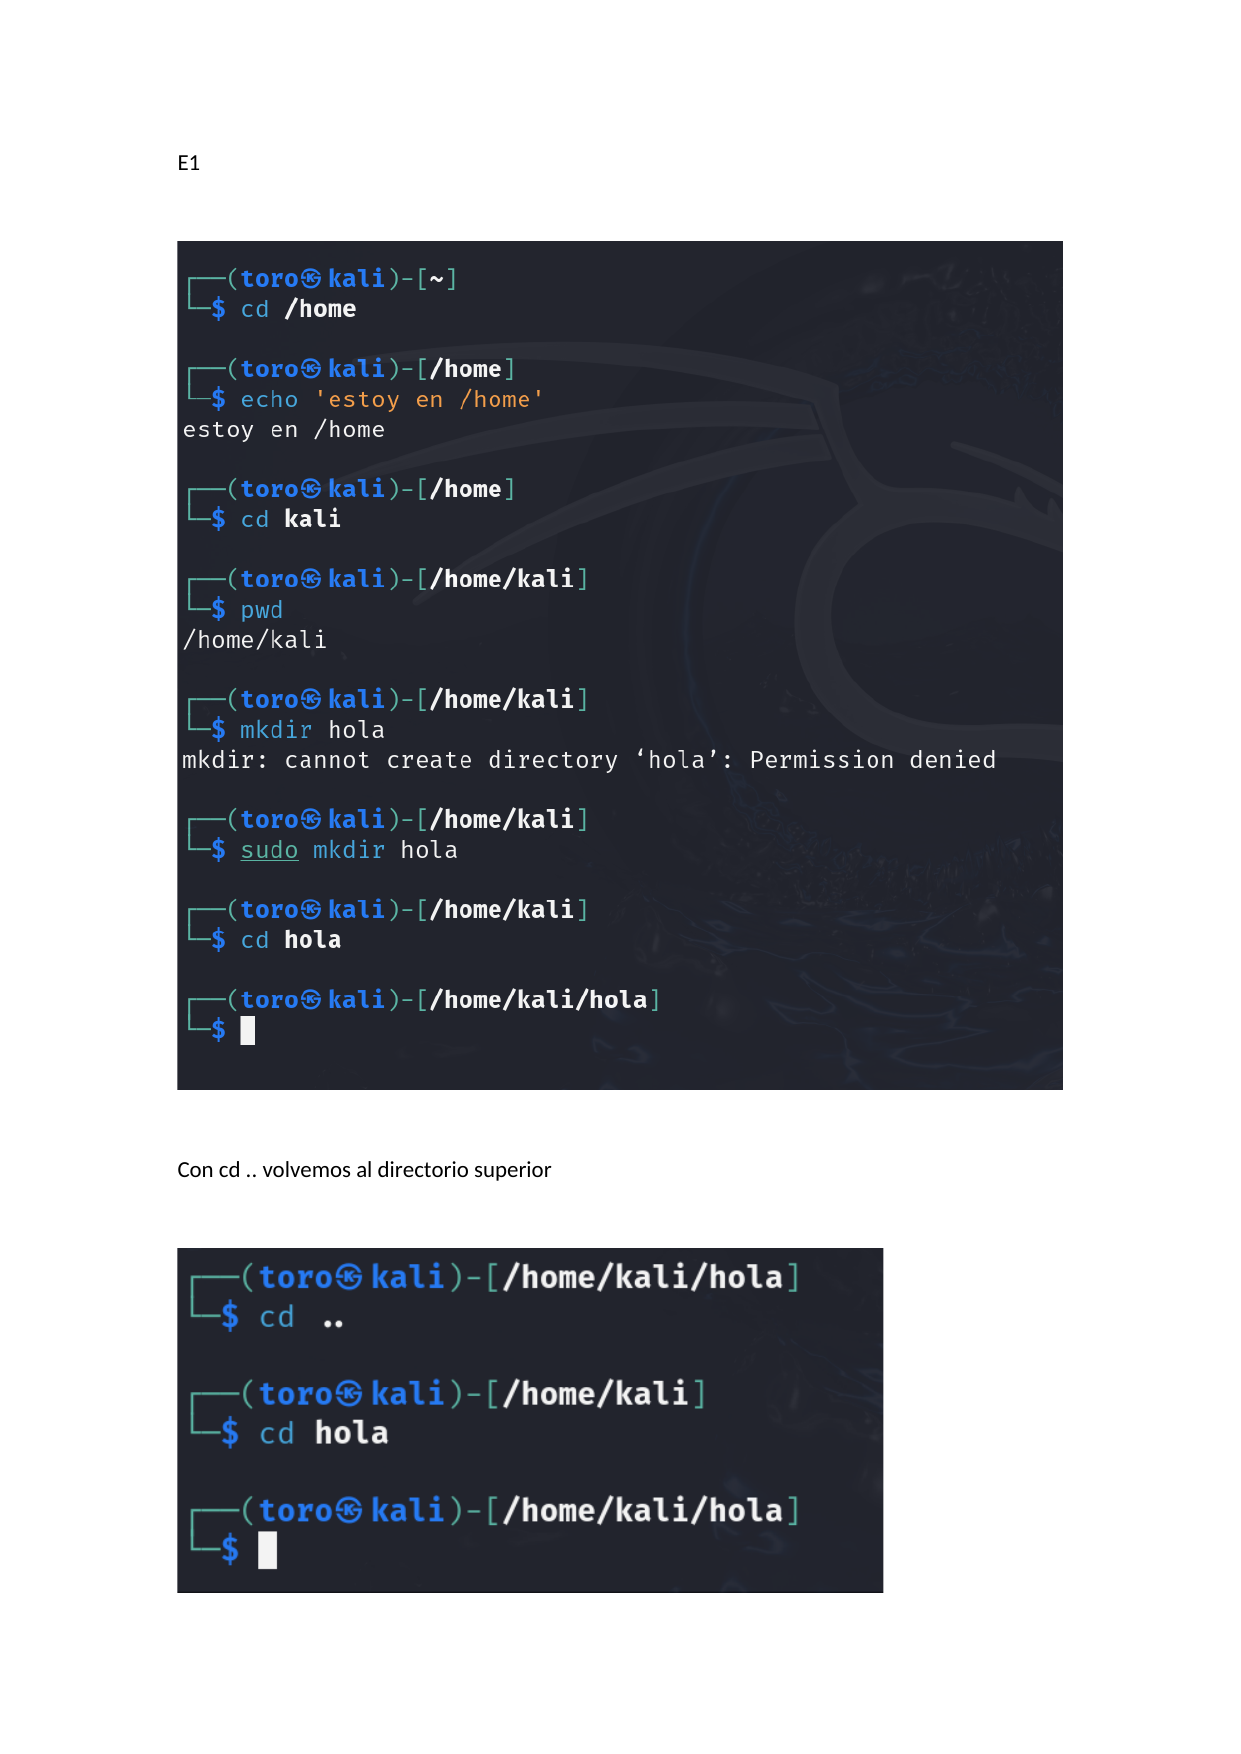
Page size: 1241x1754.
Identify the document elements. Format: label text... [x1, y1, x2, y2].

text E1 [177, 148, 1063, 176]
picture [177, 241, 1063, 1090]
picture [177, 1248, 884, 1593]
text Con cd .. volvemos al directorio superior [177, 1155, 1063, 1183]
